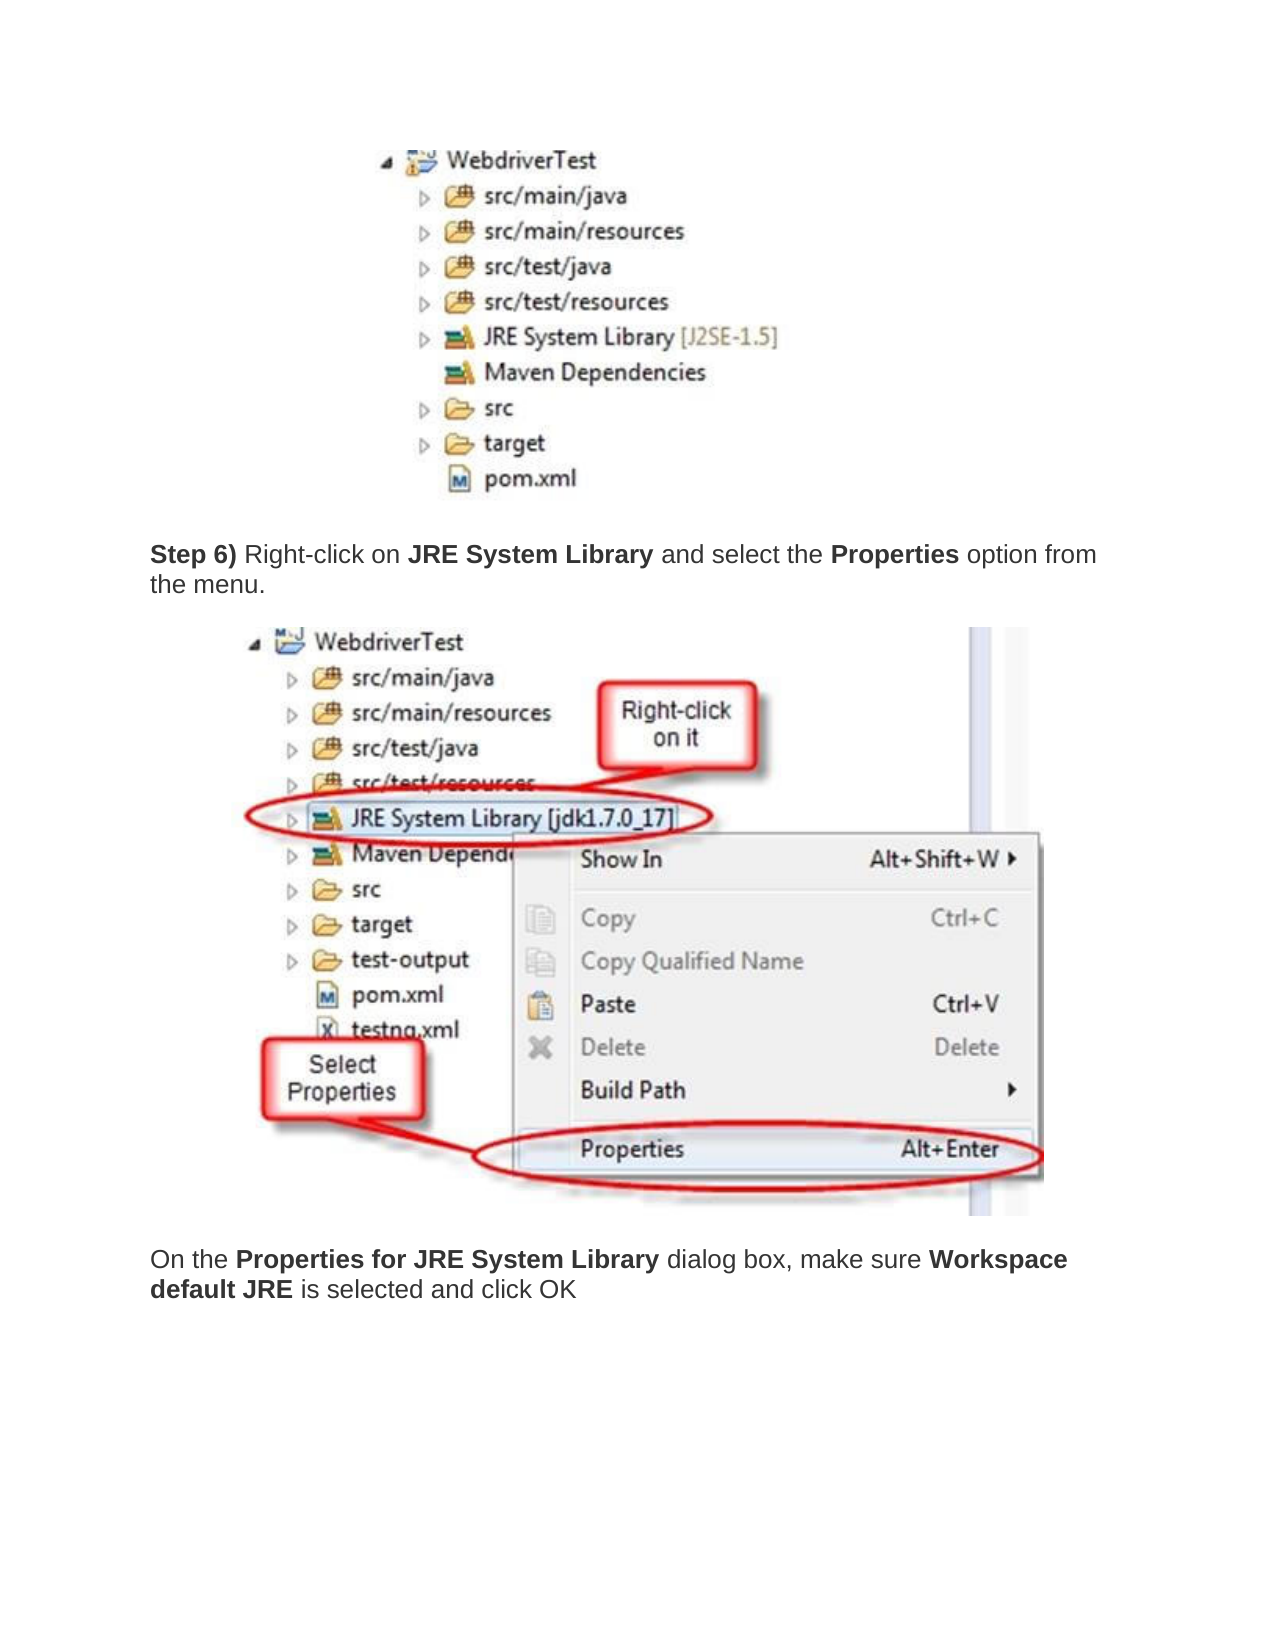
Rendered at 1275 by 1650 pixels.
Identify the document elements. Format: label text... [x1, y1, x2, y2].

picture [363, 150, 912, 510]
text On the Properties for JRE System Library dialog box, make sure Workspace default JRE is selected and click OK [150, 1244, 1125, 1304]
text Step 6) Right-click on JRE System Library and select the Properties option from the menu. [150, 539, 1125, 598]
picture [231, 627, 1044, 1216]
